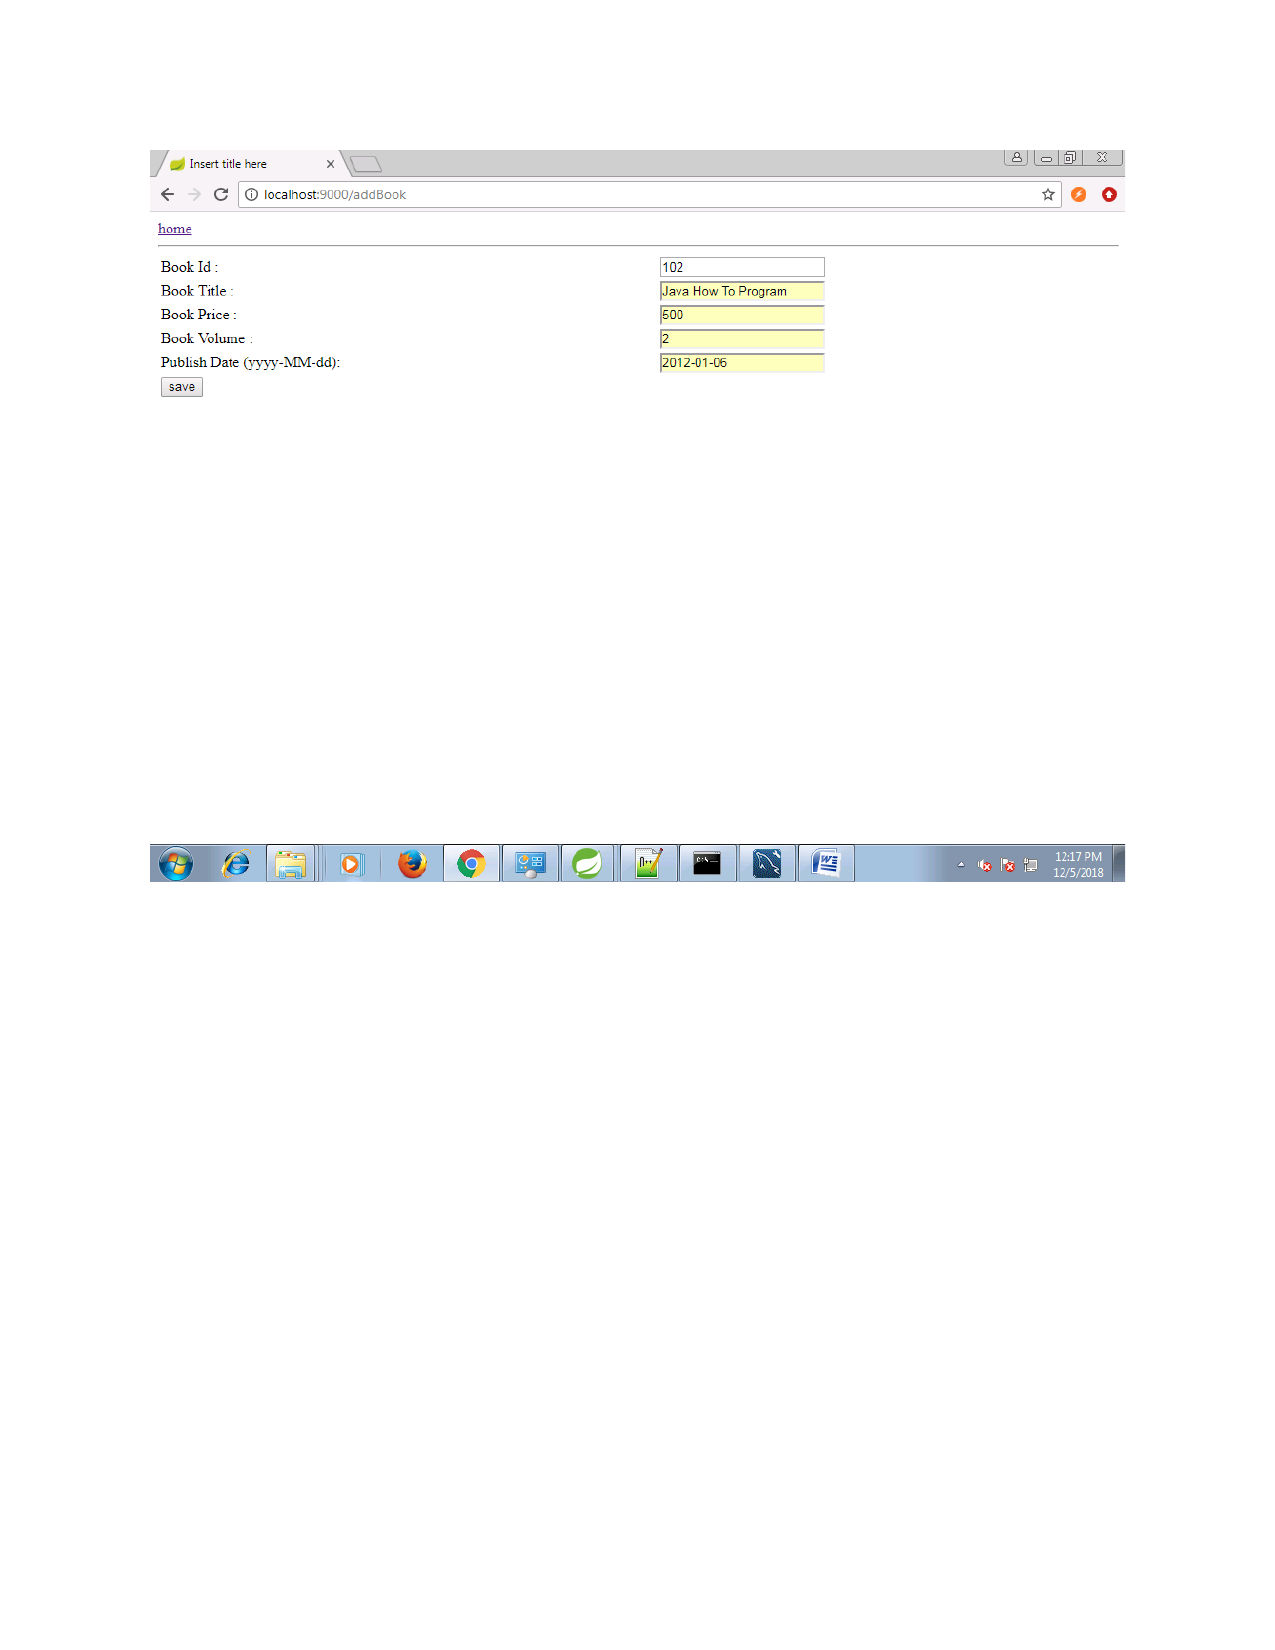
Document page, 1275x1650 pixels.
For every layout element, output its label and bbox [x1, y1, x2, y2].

picture [150, 150, 1125, 882]
